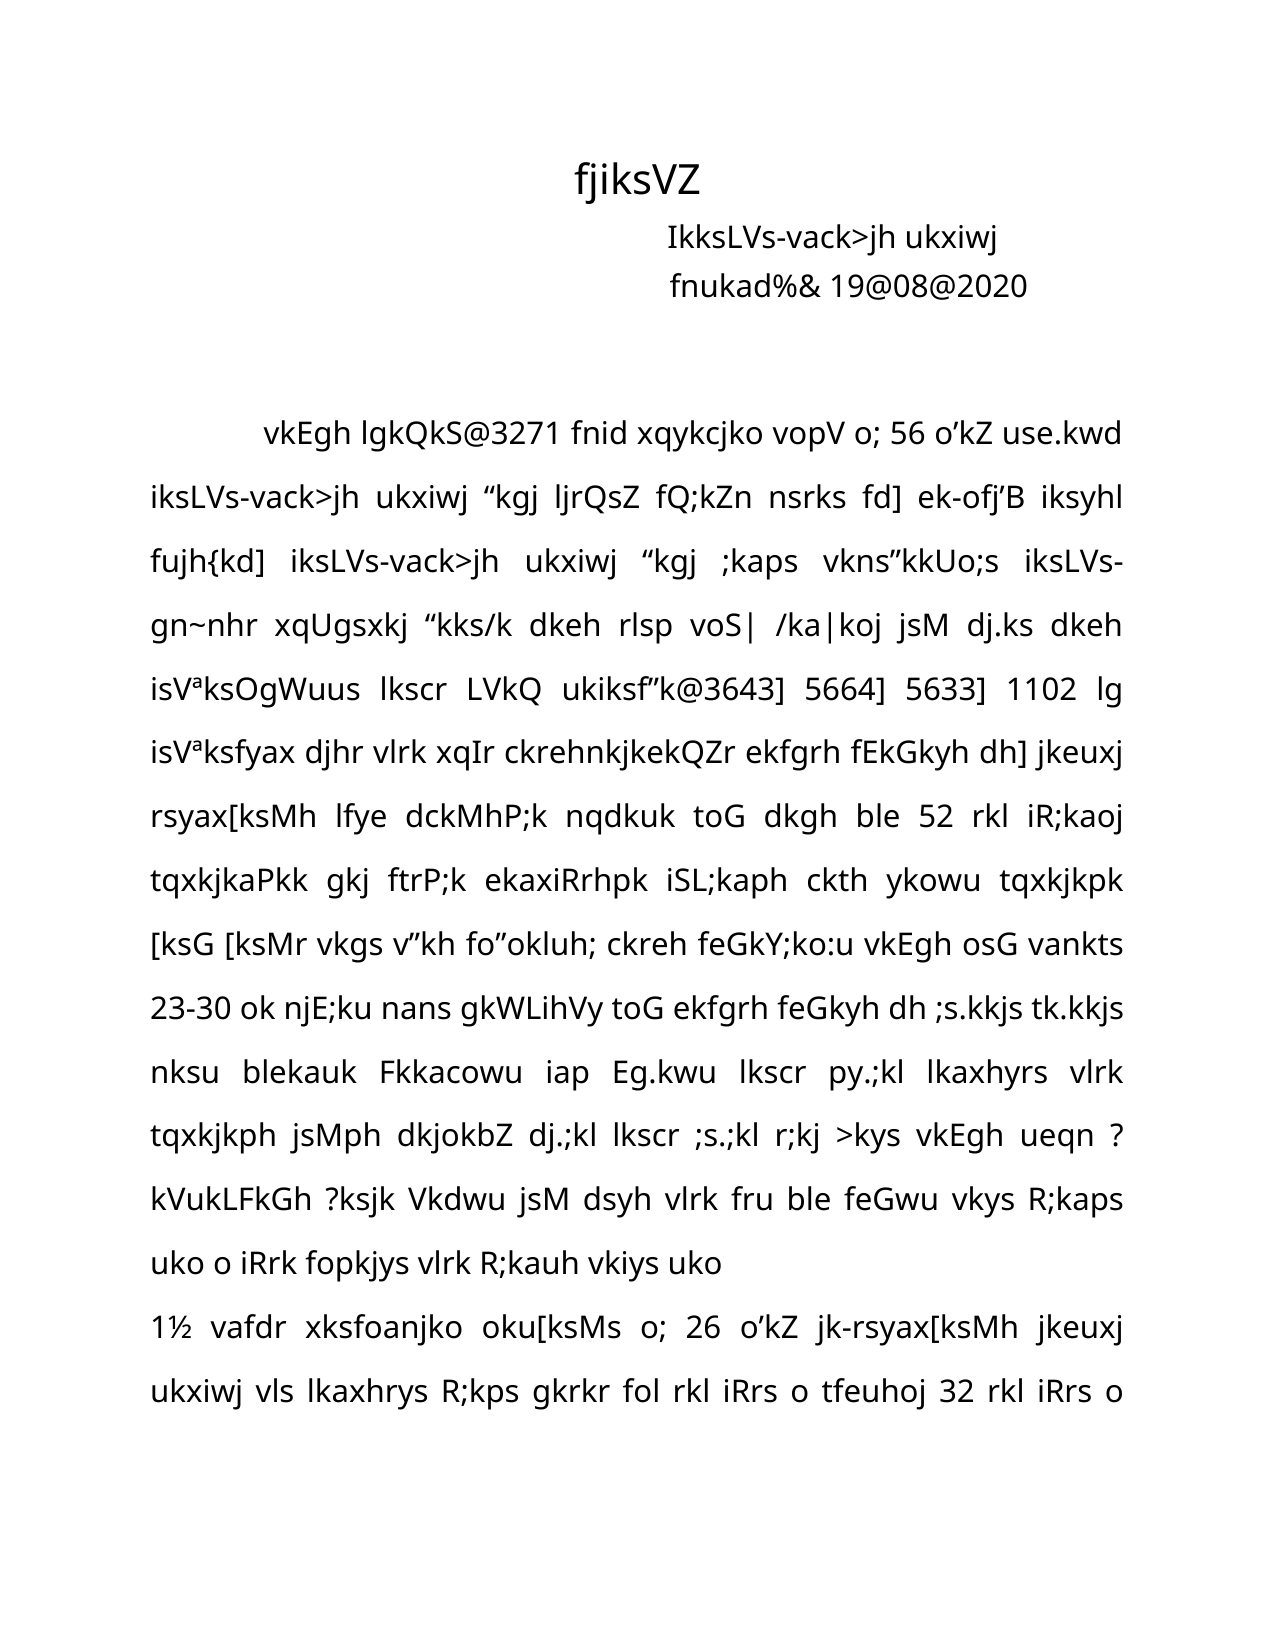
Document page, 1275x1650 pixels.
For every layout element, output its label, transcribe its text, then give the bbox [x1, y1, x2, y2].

text fjiksVZ [150, 150, 1125, 207]
text vkEgh lgkQkS@3271 fnid xqykcjko vopV o; 56 o’kZ use.kwd iksLVs-vack>jh ukxiwj “kgj ljrQsZ fQ;kZn nsrks fd] ek-ofj’B iksyhl fujh{kd] iksLVs-vack>jh ukxiwj “kgj ;kaps vkns”kkUo;s iksLVs-gn~nhr xqUgsxkj “kks/k dkeh rlsp voS| /ka|koj jsM dj.ks dkeh isVªksOgWuus lkscr LVkQ ukiksf”k@3643] 5664] 5633] 1102 lg isVªksfyax djhr vlrk xqIr ckrehnkjkekQZr ekfgrh fEkGkyh dh] jkeuxj rsyax[ksMh lfye dckMhP;k nqdkuk toG dkgh ble 52 rkl iR;kaoj tqxkjkaPkk gkj ftrP;k ekaxiRrhpk iSL;kaph ckth ykowu tqxkjkpk [ksG [ksMr vkgs v”kh fo”okluh; ckreh feGkY;ko:u vkEgh osG vankts 23-30 ok njE;ku nans gkWLihVy toG ekfgrh feGkyh dh ;s.kkjs tk.kkjs nksu blekauk Fkkacowu iap Eg.kwu lkscr py.;kl lkaxhyrs vlrk tqxkjkph jsMph dkjokbZ dj.;kl lkscr ;s.;kl r;kj >kys vkEgh ueqn ?kVukLFkGh ?ksjk Vkdwu jsM dsyh vlrk fru ble feGwu vkys R;kaps uko o iRrk fopkjys vlrk R;kauh vkiys uko [150, 411, 1125, 1284]
text fnukad%& 19@08@2020 [150, 264, 1125, 307]
text IkksLVs-vack>jh ukxiwj [150, 215, 1125, 258]
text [150, 1305, 1125, 1411]
